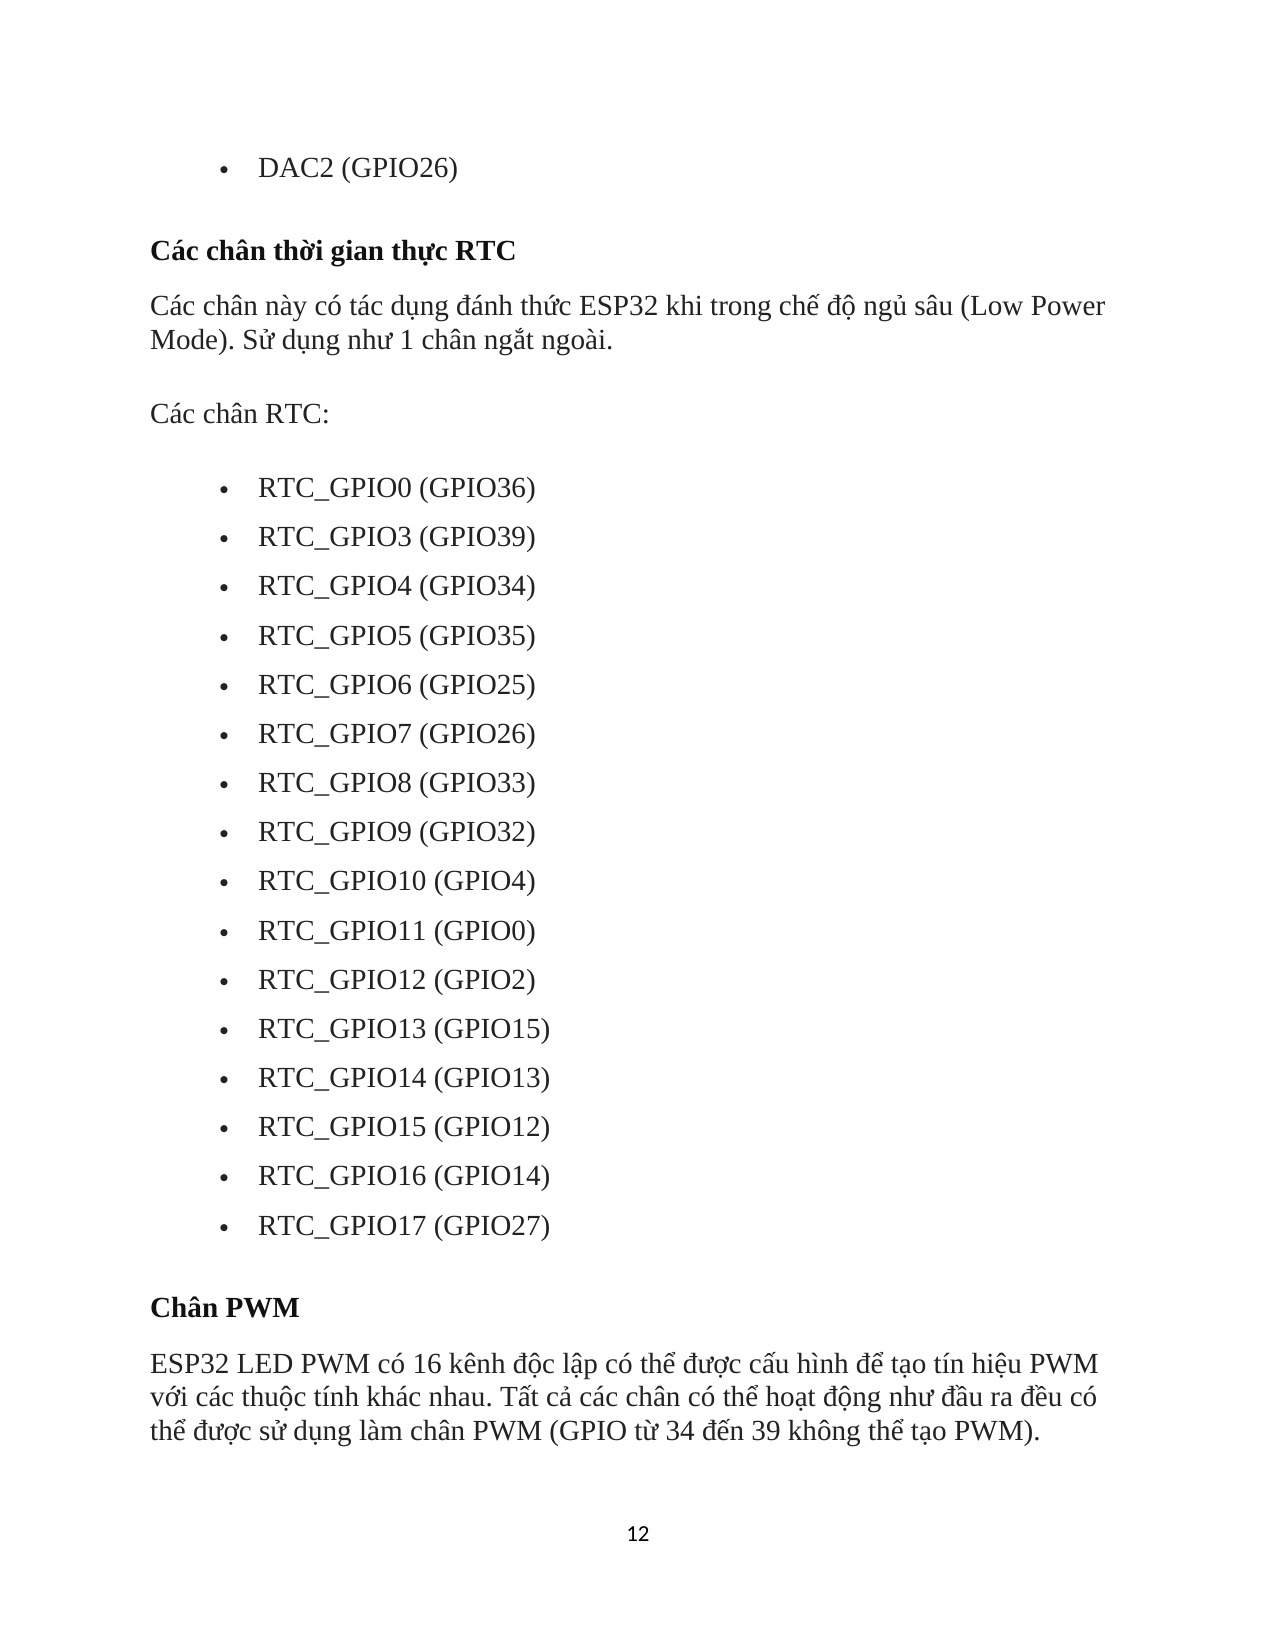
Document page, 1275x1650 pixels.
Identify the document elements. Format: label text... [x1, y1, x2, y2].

list RTC_GPIO6 (GPIO25) [220, 667, 1125, 700]
list RTC_GPIO13 (GPIO15) [220, 1011, 1125, 1044]
list RTC_GPIO7 (GPIO26) [220, 716, 1125, 749]
list RTC_GPIO15 (GPIO12) [220, 1109, 1125, 1143]
text Các chân RTC: [150, 396, 1125, 429]
list RTC_GPIO14 (GPIO13) [220, 1060, 1125, 1094]
list RTC_GPIO4 (GPIO34) [220, 568, 1125, 602]
list RTC_GPIO0 (GPIO36) [220, 470, 1125, 504]
list RTC_GPIO17 (GPIO27) [220, 1208, 1125, 1241]
list RTC_GPIO5 (GPIO35) [220, 618, 1125, 651]
text Các chân này có tác dụng đánh thức ESP32 khi trong chế độ ngủ sâu (Low Power Mode). Sử dụng như 1 chân ngắt ngoài. [150, 288, 1125, 355]
list RTC_GPIO8 (GPIO33) [220, 765, 1125, 799]
list RTC_GPIO3 (GPIO39) [220, 519, 1125, 553]
list RTC_GPIO9 (GPIO32) [220, 814, 1125, 848]
text ESP32 LED PWM có 16 kênh độc lập có thể được cấu hình để tạo tín hiệu PWM với các thuộc tính khác nhau. Tất cả các chân có thể hoạt động như đầu ra đều có thể được sử dụng làm chân PWM (GPIO từ 34 đến 39 không thể tạo PWM). [150, 1346, 1125, 1446]
list DAC2 (GPIO26) [220, 150, 1125, 183]
subtitle Các chân thời gian thực RTC [150, 221, 1125, 266]
list RTC_GPIO12 (GPIO2) [220, 962, 1125, 995]
list RTC_GPIO11 (GPIO0) [220, 913, 1125, 946]
list RTC_GPIO16 (GPIO14) [220, 1158, 1125, 1192]
list RTC_GPIO10 (GPIO4) [220, 863, 1125, 897]
subtitle Chân PWM [150, 1279, 1125, 1324]
